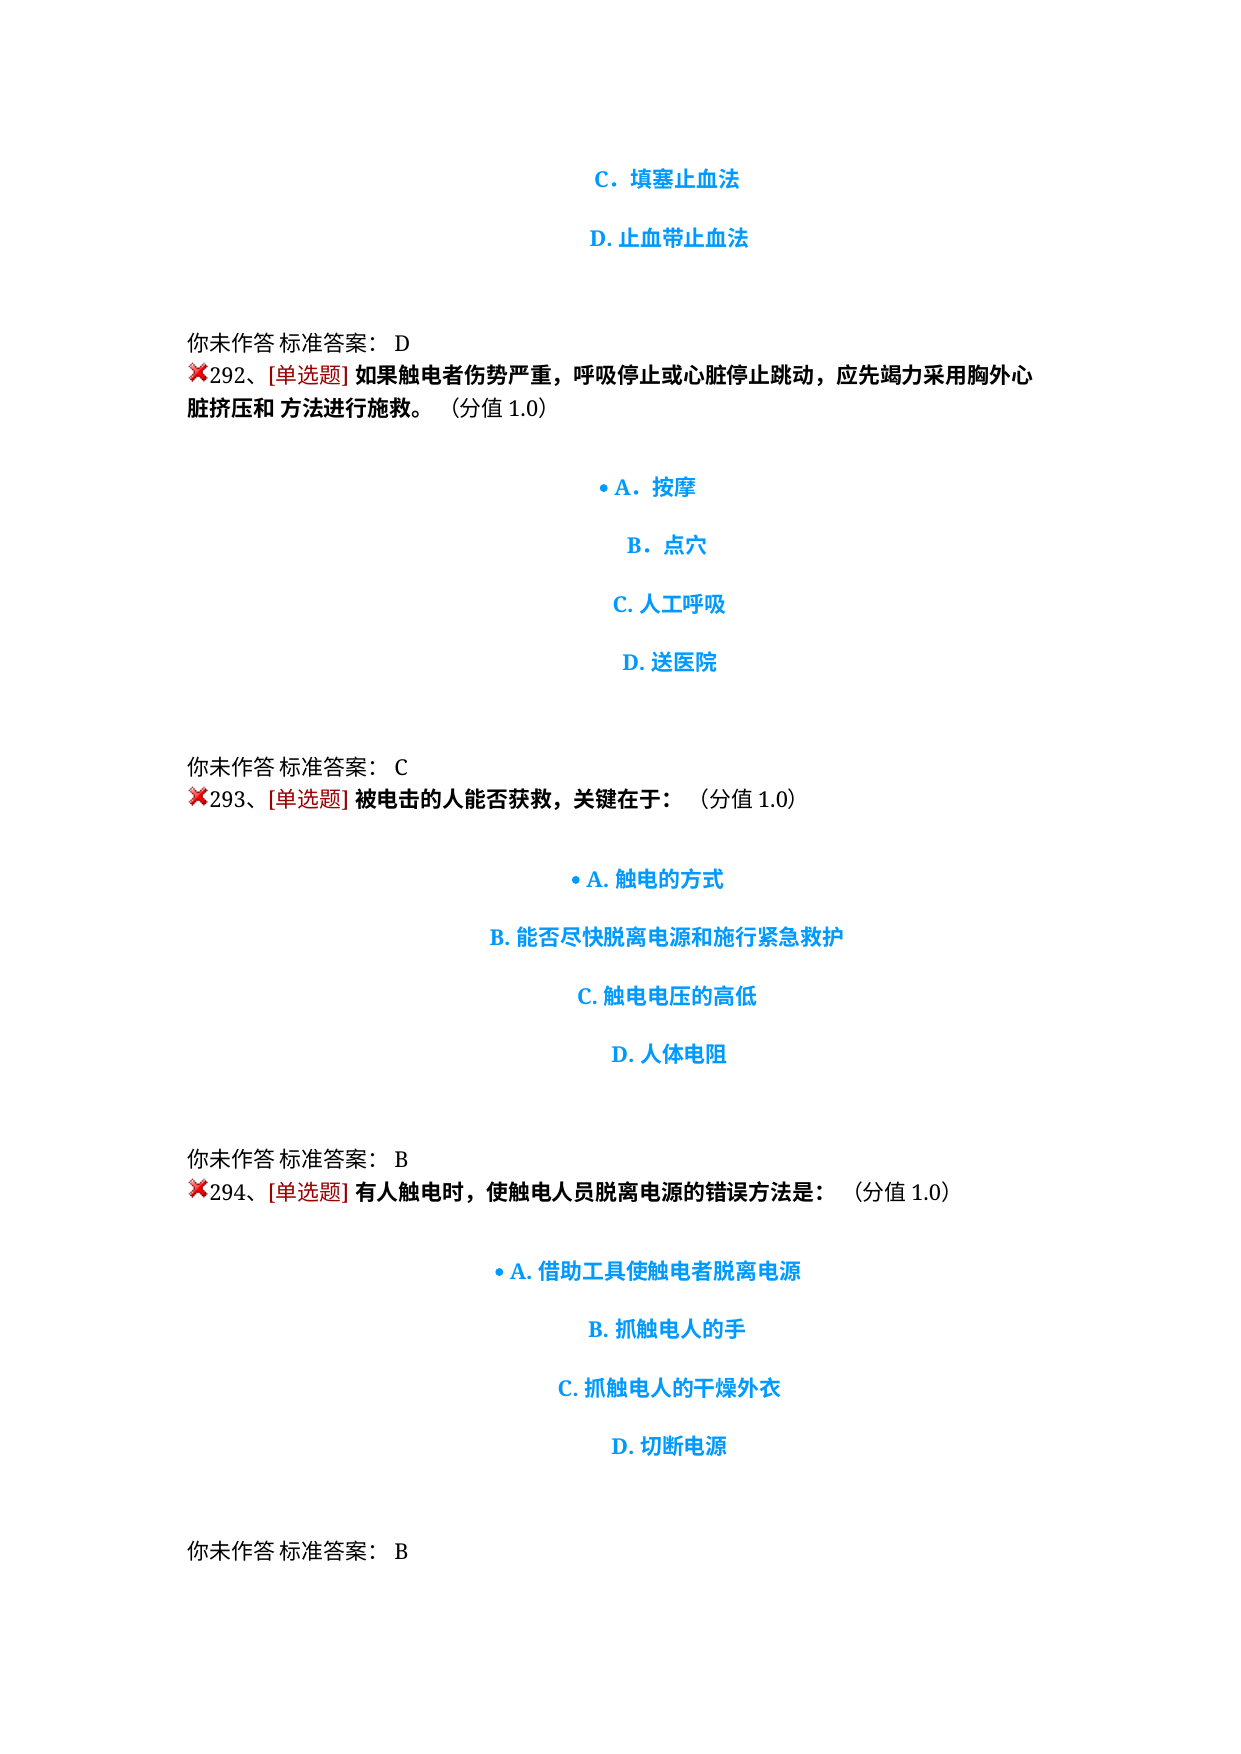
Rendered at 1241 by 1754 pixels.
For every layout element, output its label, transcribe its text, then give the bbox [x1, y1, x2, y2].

text 293、[单选题] 被电击的人能否获救，关键在于： （分值1.0） [187, 782, 1053, 815]
text 292、[单选题] 如果触电者伤势严重，呼吸停止或心脏停止跳动，应先竭力采用胸外心脏挤压和 方法进行施救。 （分值1.0） [187, 358, 1053, 423]
text 你未作答 标准答案： C [187, 750, 1053, 782]
list A. 触电的方式 B. 能否尽快脱离电源和施行紧急救护 C. 触电电压的高低 D. 人体电阻 [248, 862, 1053, 1069]
text 你未作答 标准答案： D [187, 325, 1053, 358]
picture [187, 361, 209, 384]
list A．按摩 B．点穴 C. 人工呼吸 D. 送医院 [248, 469, 1053, 677]
text 你未作答 标准答案： B [187, 1534, 1053, 1566]
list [248, 162, 1053, 253]
text 你未作答 标准答案： B [187, 1142, 1053, 1174]
picture [187, 786, 209, 808]
list A. 借助工具使触电者脱离电源 B. 抓触电人的手 C. 抓触电人的干燥外衣 D. 切断电源 [248, 1253, 1053, 1461]
text 294、[单选题] 有人触电时，使触电人员脱离电源的错误方法是： （分值1.0） [187, 1174, 1053, 1207]
picture [187, 1178, 209, 1200]
